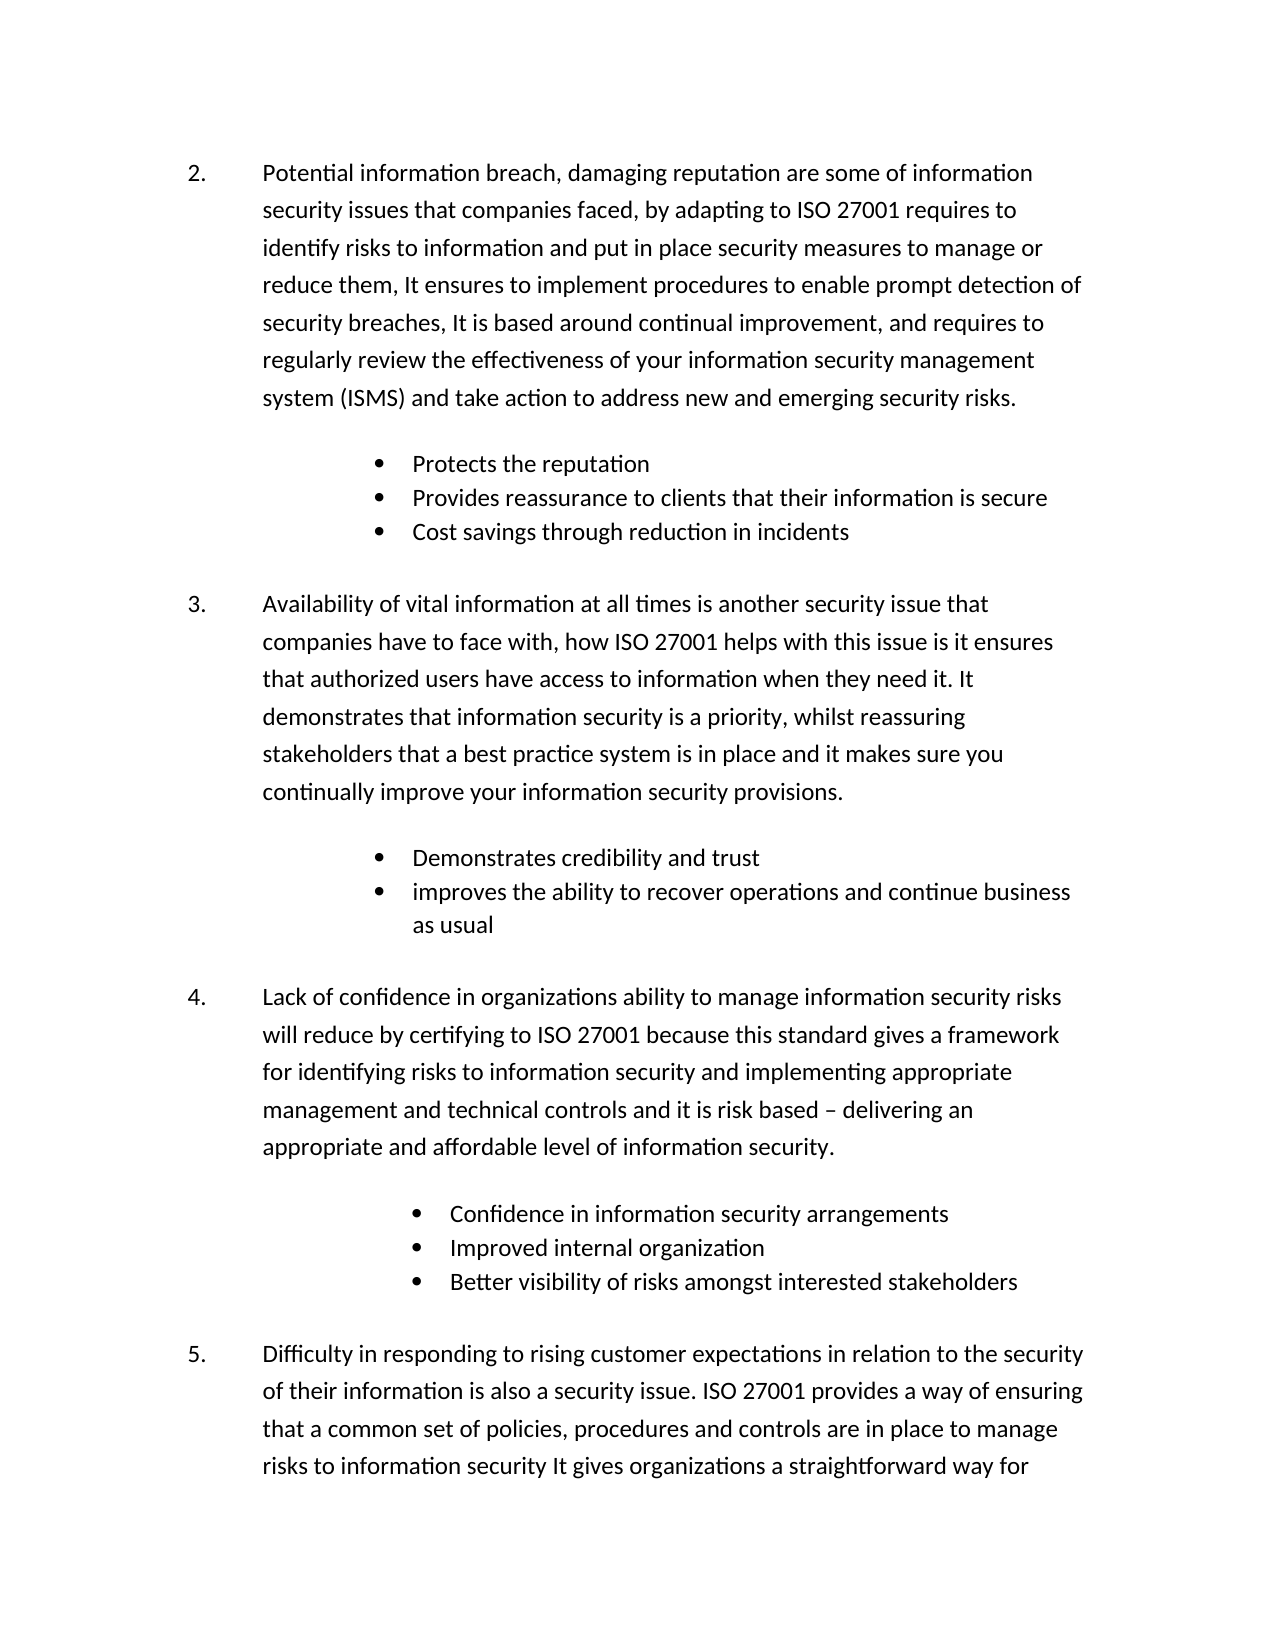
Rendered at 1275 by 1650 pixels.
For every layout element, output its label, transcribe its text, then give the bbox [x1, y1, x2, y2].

list Better visibility of risks amongst interested stakeholders [412, 1263, 1087, 1297]
list Provides reassurance to clients that their information is secure [375, 480, 1087, 514]
list Cost savings through reduction in incidents [375, 514, 1087, 548]
list improves the ability to recover operations and continue business as usual [375, 874, 1087, 941]
list Potential information breach, damaging reputation are some of information security issues that companies faced, by adapting to ISO 27001 requires to identify risks to information and put in place security measures to manage or reduce them, It ensures to implement procedures to enable prompt detection of security breaches, It is based around continual improvement, and requires to regularly review the effectiveness of your information security management system (ISMS) and take action to address new and emerging security risks. [187, 150, 1087, 412]
list Protects the reputation [375, 446, 1087, 480]
list Improved internal organization [412, 1229, 1087, 1263]
list Lack of confidence in organizations ability to manage information security risks will reduce by certifying to ISO 27001 because this standard gives a framework for identifying risks to information security and implementing appropriate management and technical controls and it is risk based – delivering an appropriate and affordable level of information security. [187, 974, 1087, 1162]
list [187, 1331, 1087, 1481]
list Confidence in information security arrangements [412, 1195, 1087, 1229]
list Availability of vital information at all times is another security issue that companies have to face with, how ISO 27001 helps with this issue is it ensures that authorized users have access to information when they need it. It demonstrates that information security is a priority, whilst reassuring stakeholders that a best practice system is in place and it makes sure you continually improve your information security provisions. [187, 581, 1087, 806]
list Demonstrates credibility and trust [375, 840, 1087, 874]
